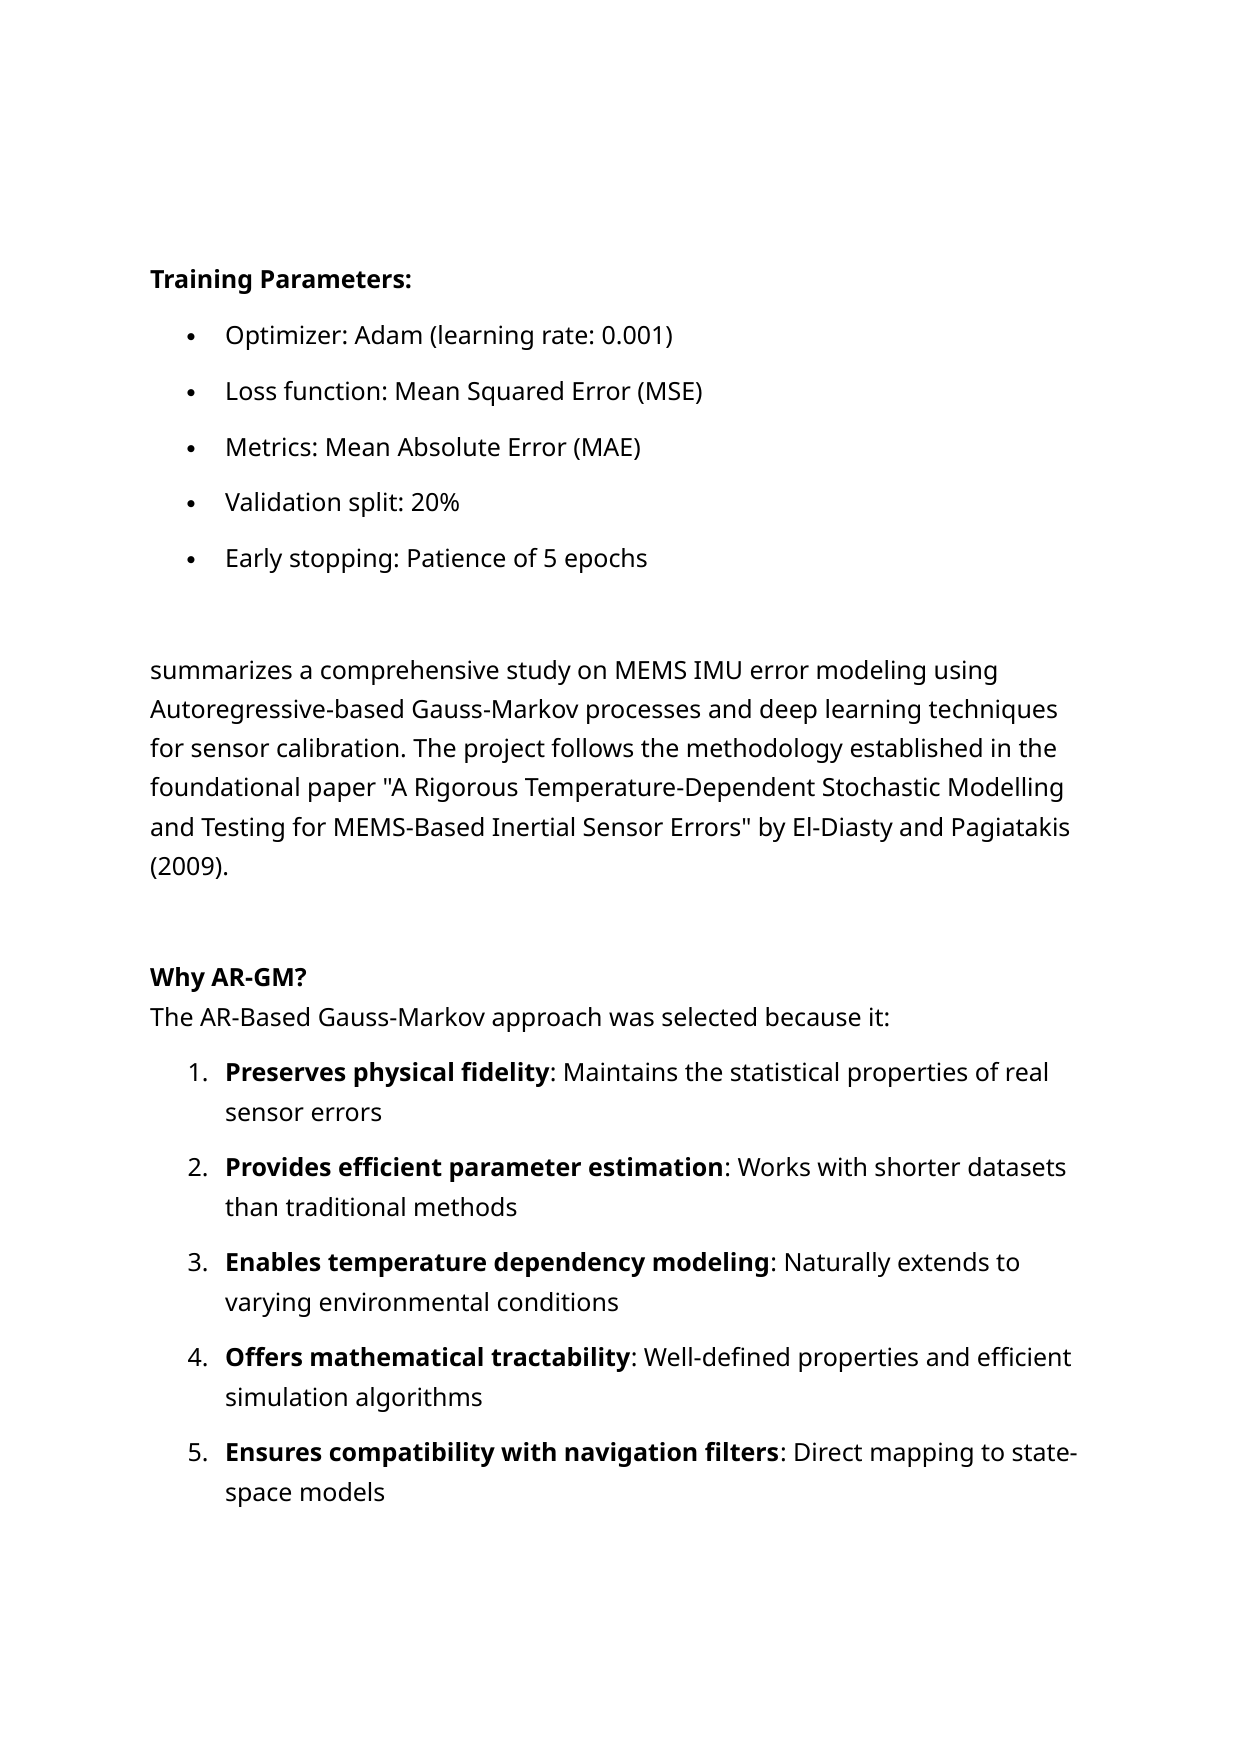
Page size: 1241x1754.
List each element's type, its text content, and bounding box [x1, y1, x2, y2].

list Provides efficient parameter estimation: Works with shorter datasets than traditional methods [187, 1150, 1090, 1223]
list Early stopping: Patience of 5 epochs [187, 541, 1090, 575]
list Preserves physical fidelity: Maintains the statistical properties of real sensor errors [187, 1055, 1090, 1128]
list Metrics: Mean Absolute Error (MAE) [187, 429, 1090, 463]
text Training Parameters: [150, 262, 1090, 296]
list Offers mathematical tractability: Well-defined properties and efficient simulation algorithms [187, 1340, 1090, 1413]
list Enables temperature dependency modeling: Naturally extends to varying environmental conditions [187, 1245, 1090, 1318]
list Optimizer: Adam (learning rate: 0.001) [187, 317, 1090, 352]
list Ensures compatibility with navigation filters: Direct mapping to state-space models [187, 1435, 1090, 1508]
text summarizes a comprehensive study on MEMS IMU error modeling using Autoregressive-based Gauss-Markov processes and deep learning techniques for sensor calibration. The project follows the methodology established in the foundational paper "A Rigorous Temperature-Dependent Stochastic Modelling and Testing for MEMS-Based Inertial Sensor Errors" by El-Diasty and Pagiatakis (2009). [150, 652, 1090, 882]
list Loss function: Mean Squared Error (MSE) [187, 373, 1090, 407]
list Validation split: 20% [187, 485, 1090, 519]
text Why AR-GM? The AR-Based Gauss-Markov approach was selected because it: [150, 960, 1090, 1033]
